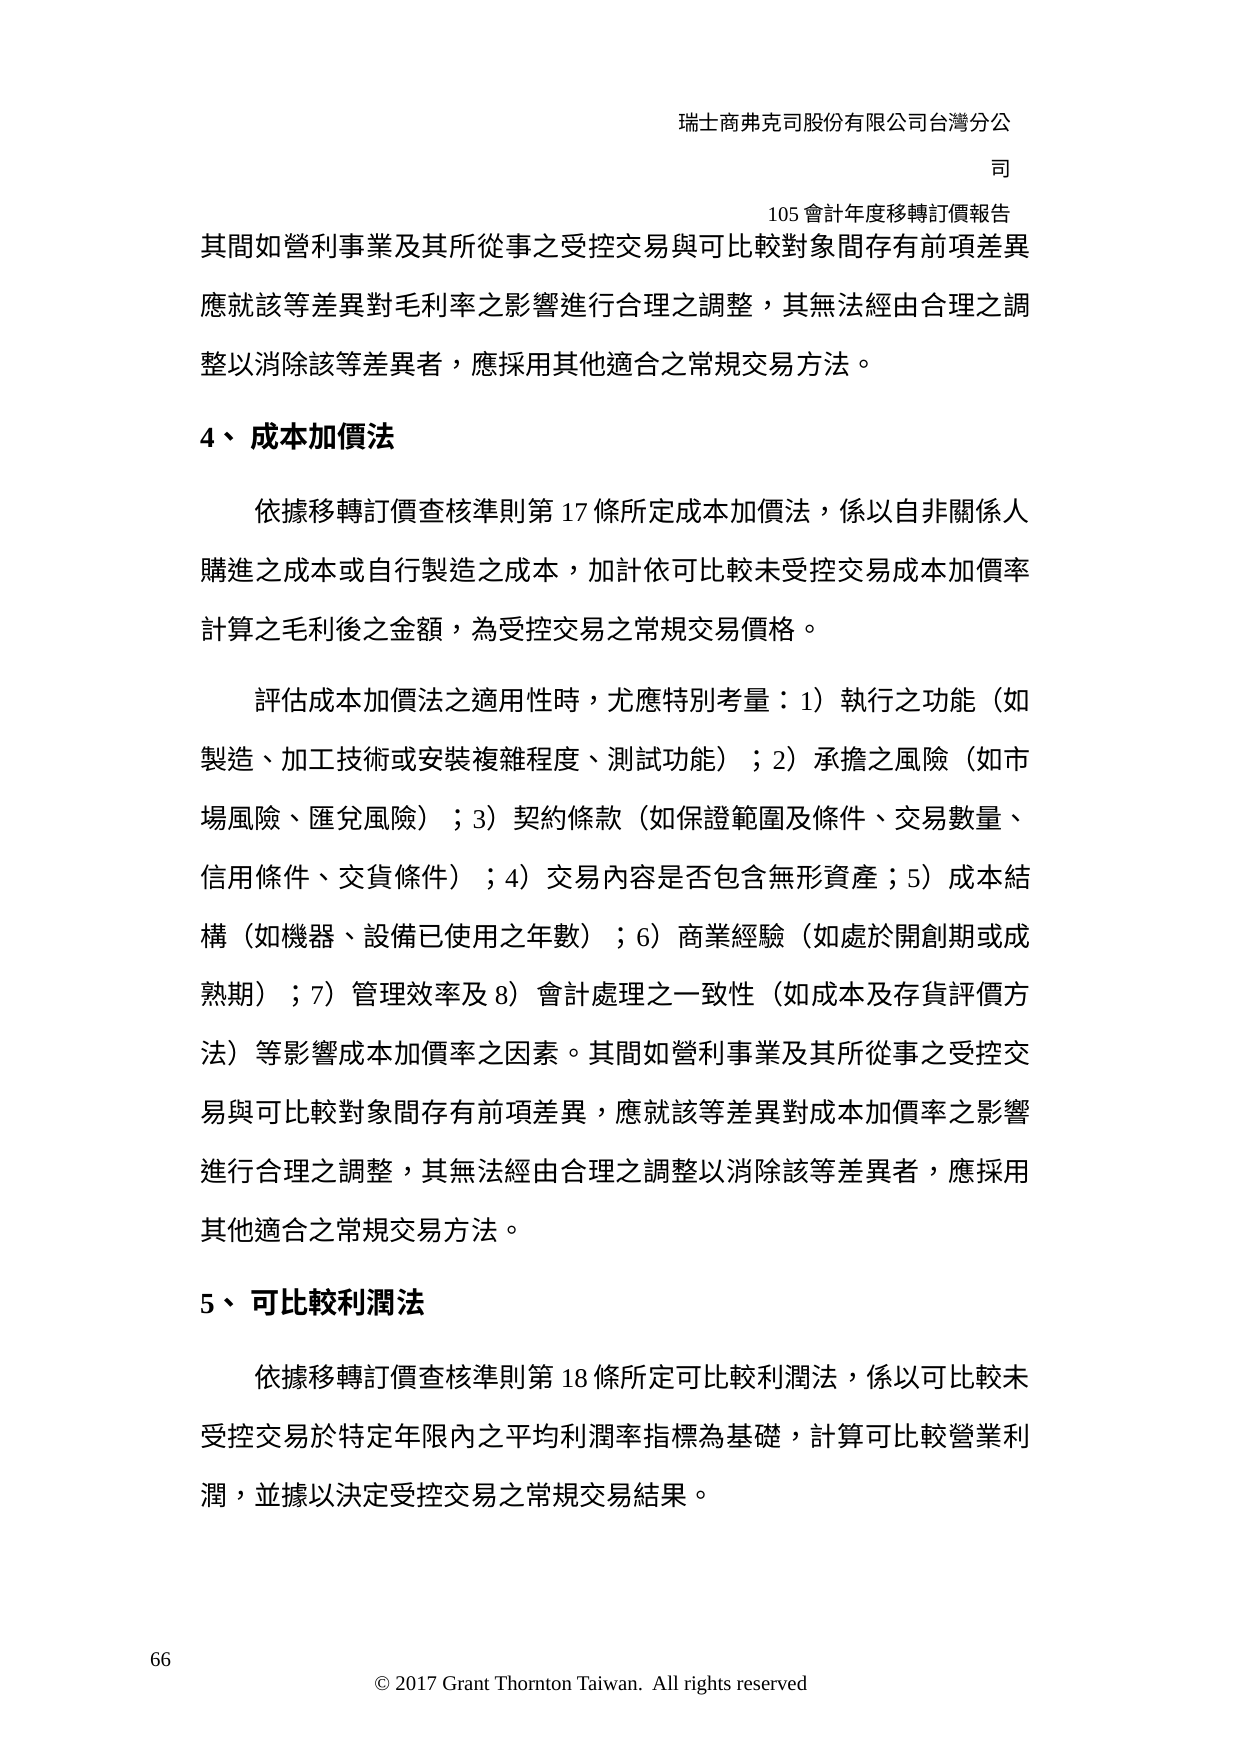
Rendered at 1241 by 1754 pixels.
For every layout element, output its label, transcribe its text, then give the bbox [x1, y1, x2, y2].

text 評估成本加價法之適用性時，尤應特別考量：1）執行之功能（如製造、加工技術或安裝複雜程度、測試功能）；2）承擔之風險（如市場風險、匯兌風險）；3）契約條款（如保證範圍及條件、交易數量、信用條件、交貨條件）；4）交易內容是否包含無形資產；5）成本結構（如機器、設備已使用之年數）；6）商業經驗（如處於開創期或成熟期）；7）管理效率及8）會計處理之一致性（如成本及存貨評價方法）等影響成本加價率之因素。其間如營利事業及其所從事之受控交易與可比較對象間存有前項差異，應就該等差異對成本加價率之影響進行合理之調整，其無法經由合理之調整以消除該等差異者，應採用其他適合之常規交易方法。 [200, 679, 1031, 1248]
list 可比較利潤法 [200, 1280, 1031, 1322]
text 依據移轉訂價查核準則第18條所定可比較利潤法，係以可比較未受控交易於特定年限內之平均利潤率指標為基礎，計算可比較營業利潤，並據以決定受控交易之常規交易結果。 [200, 1356, 1031, 1513]
text 依據移轉訂價查核準則第17條所定成本加價法，係以自非關係人購進之成本或自行製造之成本，加計依可比較未受控交易成本加價率計算之毛利後之金額，為受控交易之常規交易價格。 [200, 490, 1031, 647]
list 成本加價法 [200, 414, 1031, 456]
